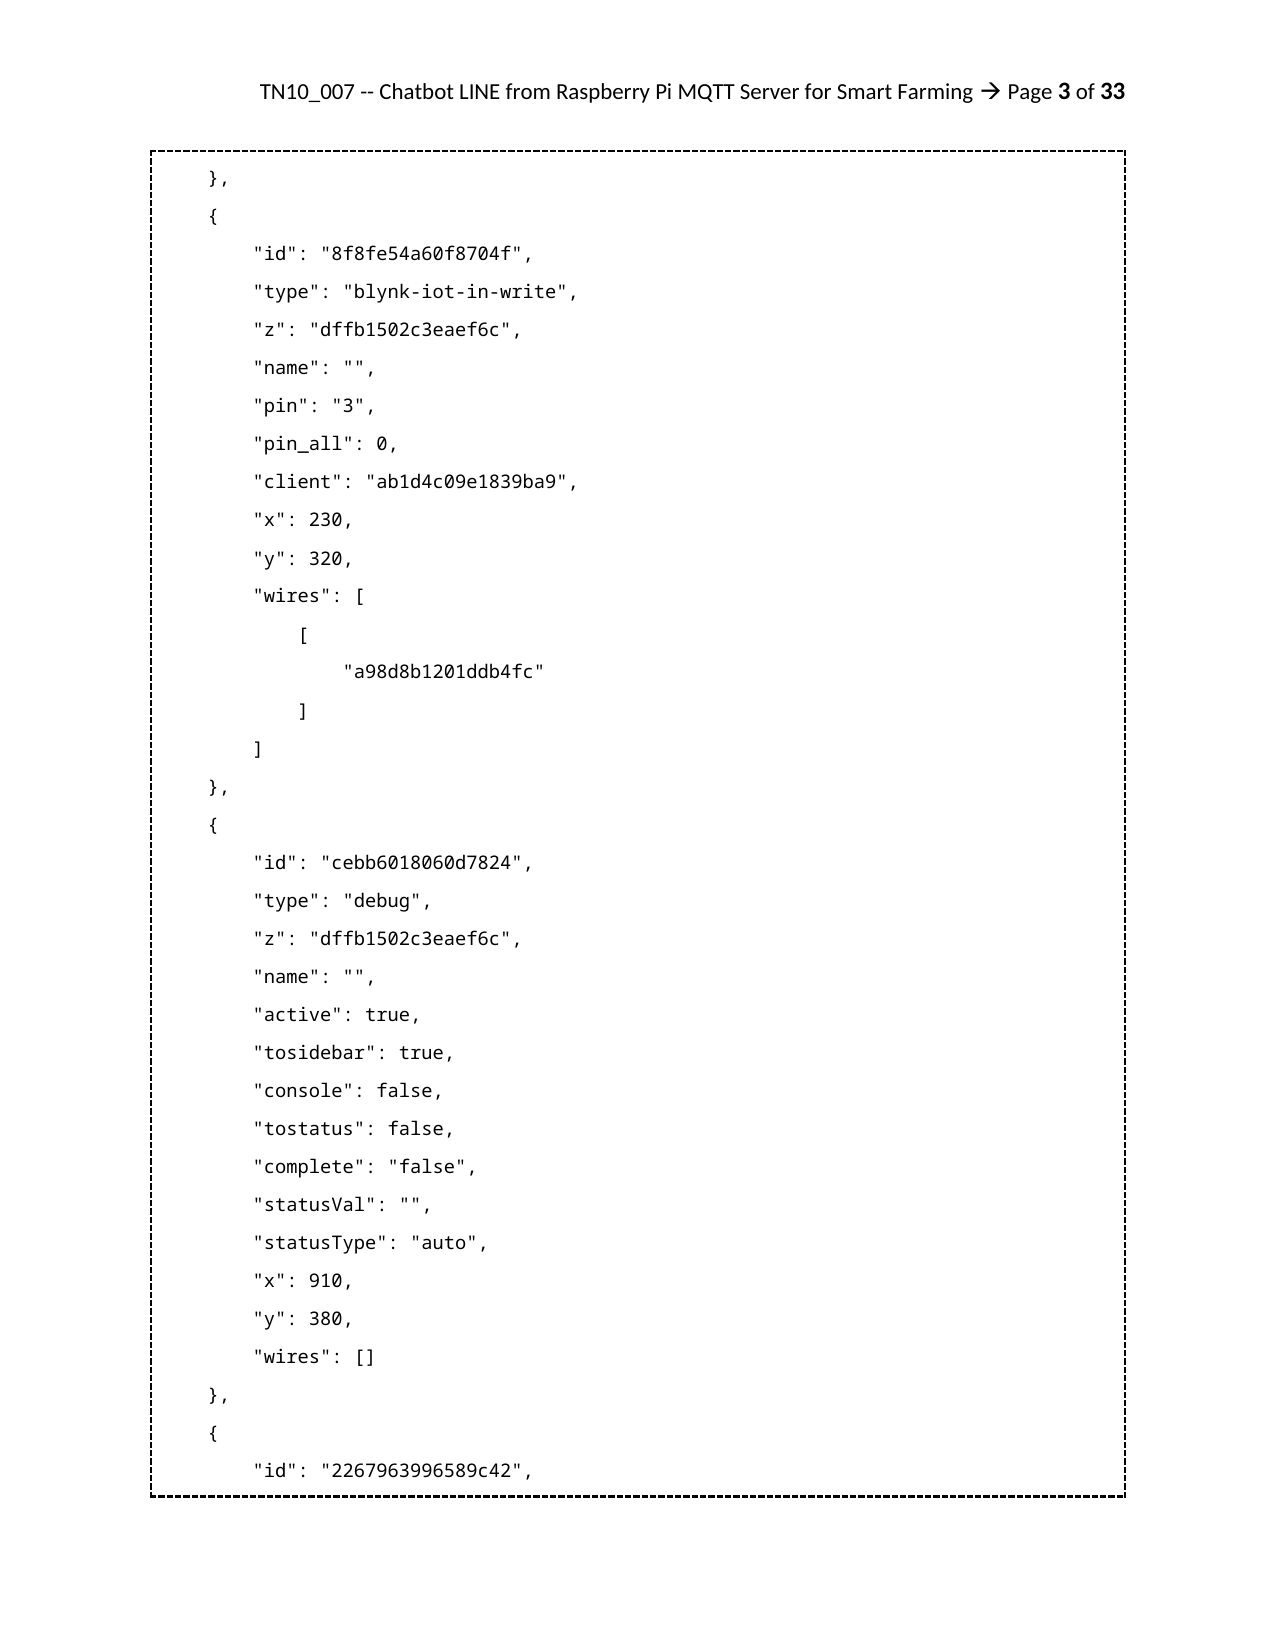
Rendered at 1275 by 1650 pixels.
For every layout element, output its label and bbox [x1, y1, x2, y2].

table_header [151, 150, 1125, 1495]
